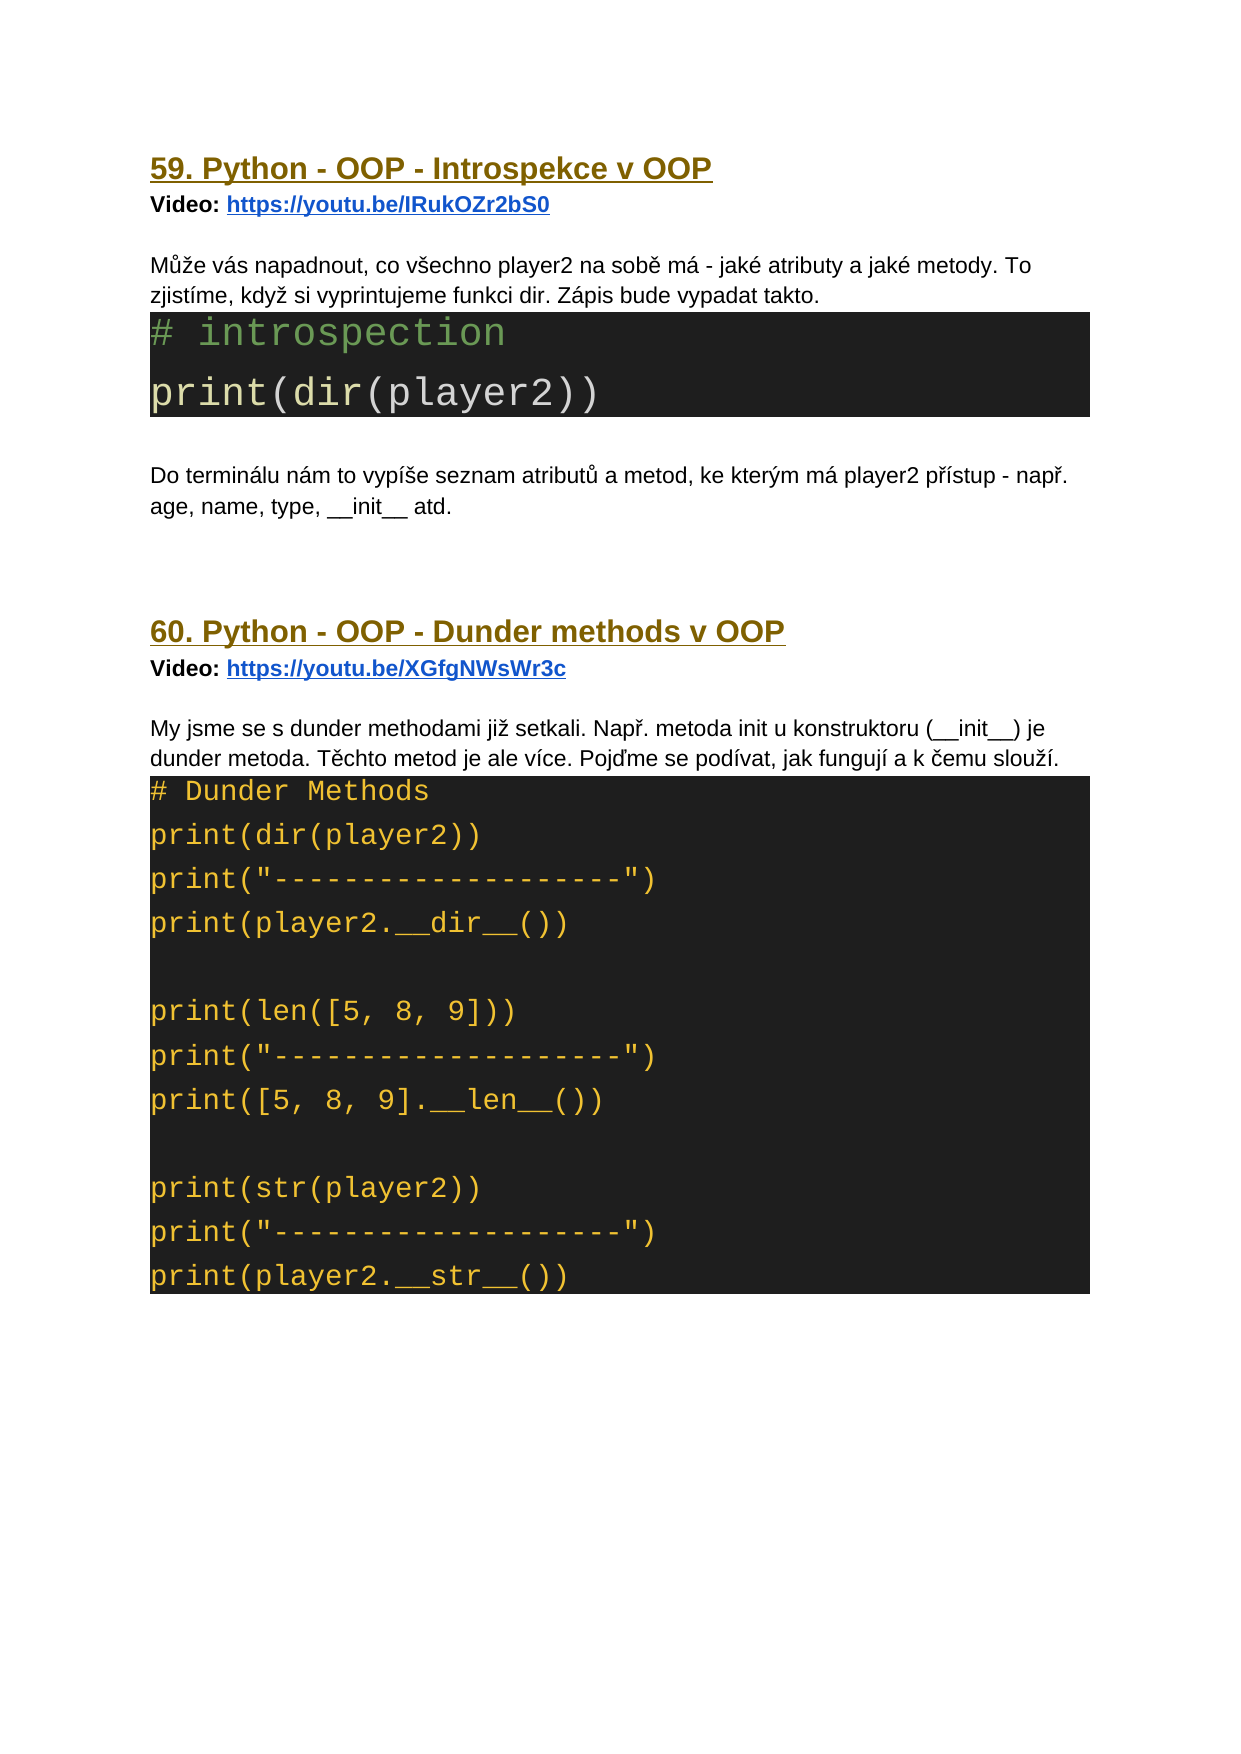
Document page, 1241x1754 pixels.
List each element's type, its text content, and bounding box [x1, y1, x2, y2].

text 59. Python - OOP - Introspekce v OOP [150, 150, 1090, 186]
text print(player2.__dir__()) [150, 908, 1090, 941]
text # Dunder Methods [150, 776, 1090, 809]
text Video: https://youtu.be/IRukOZr2bS0 [150, 191, 1090, 218]
text print(dir(player2)) [150, 820, 1090, 853]
text print("--------------------") [150, 1217, 1090, 1250]
text print("--------------------") [150, 1041, 1090, 1074]
text # introspection [150, 312, 1090, 357]
text print(len([5, 8, 9])) [150, 996, 1090, 1029]
text print(dir(player2)) [150, 372, 1090, 417]
text Video: https://youtu.be/XGfgNWsWr3c [150, 655, 1090, 681]
text print(player2.__str__()) [150, 1261, 1090, 1294]
text Do terminálu nám to vypíše seznam atributů a metod, ke kterým má player2 přístup - např. age, name, type, __init__ atd. [150, 462, 1090, 519]
text print([5, 8, 9].__len__()) [150, 1085, 1090, 1118]
text print("--------------------") [150, 864, 1090, 897]
text Může vás napadnout, co všechno player2 na sobě má - jaké atributy a jaké metody. To zjistíme, když si vyprintujeme funkci dir. Zápis bude vypadat takto. [150, 252, 1090, 308]
text 60. Python - OOP - Dunder methods v OOP [150, 613, 1090, 649]
text My jsme se s dunder methodami již setkali. Např. metoda init u konstruktoru (__init__) je dunder metoda. Těchto metod je ale více. Pojďme se podívat, jak fungují a k čemu slouží. [150, 715, 1090, 772]
text print(str(player2)) [150, 1173, 1090, 1206]
